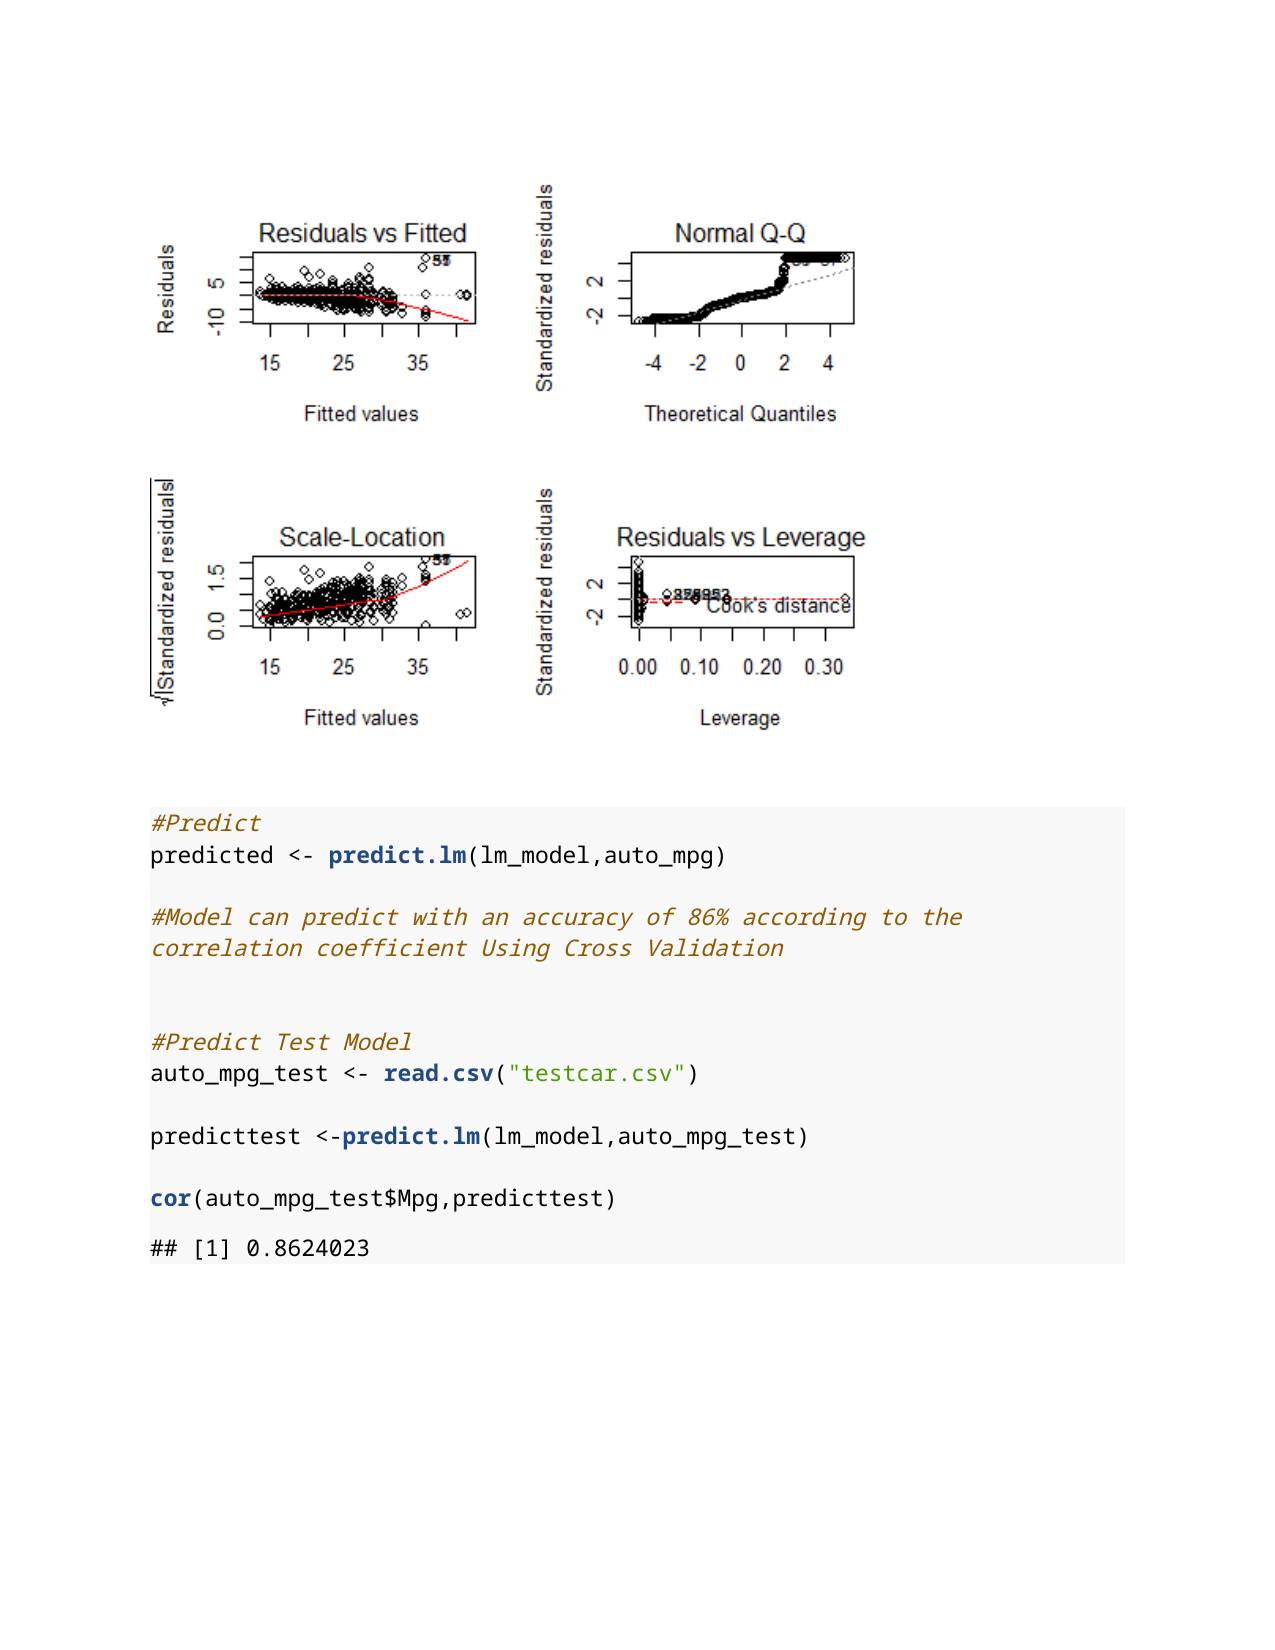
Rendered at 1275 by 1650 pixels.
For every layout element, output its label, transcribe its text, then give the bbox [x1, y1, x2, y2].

text #Predict predicted <- predict.lm(lm_model,auto_mpg) #Model can predict with an accuracy of 86% according to the correlation coefficient Using Cross Validation #Predict Test Model auto_mpg_test <- read.csv("testcar.csv") predicttest <-predict.lm(lm_model,auto_mpg_test) cor(auto_mpg_test$Mpg,predicttest) [150, 807, 1125, 1214]
picture [150, 150, 907, 757]
text ## [1] 0.8624023 [150, 1232, 1125, 1264]
